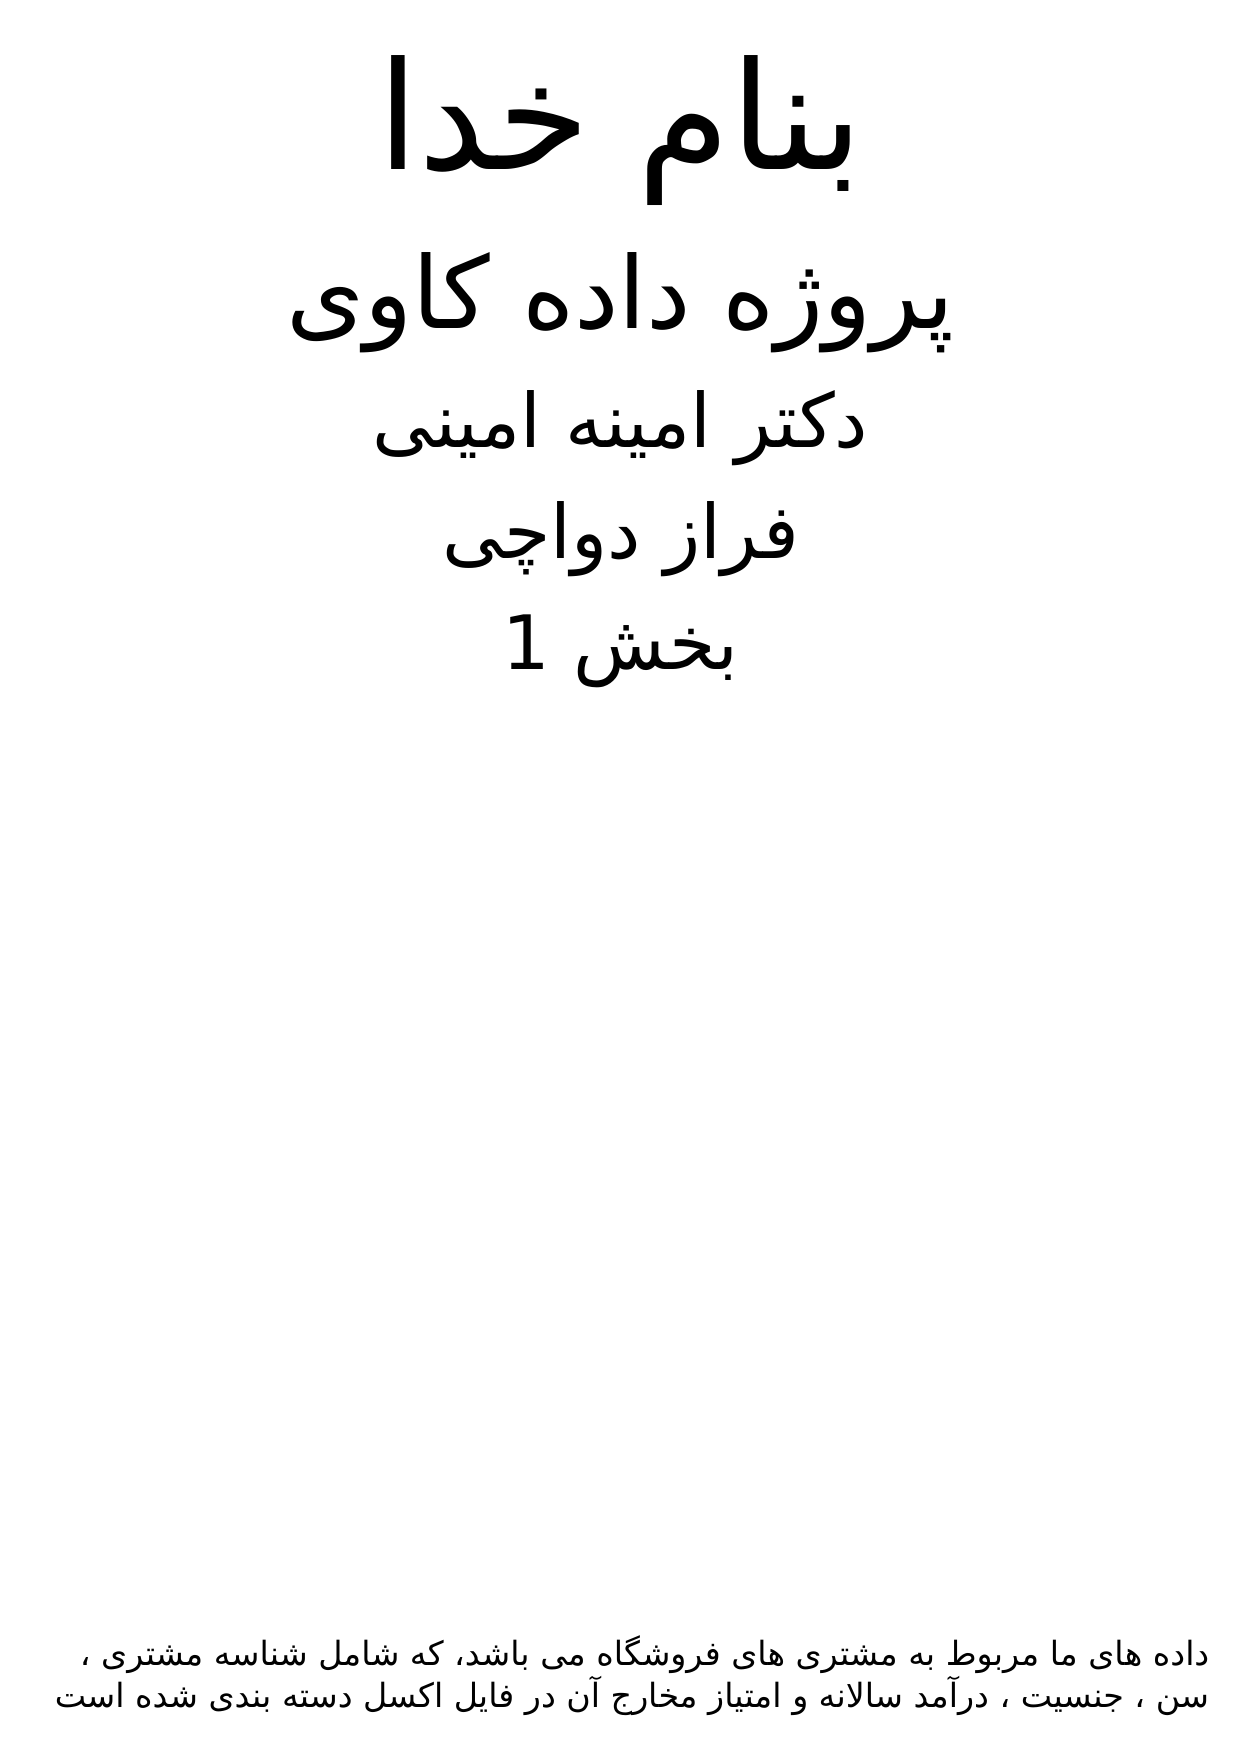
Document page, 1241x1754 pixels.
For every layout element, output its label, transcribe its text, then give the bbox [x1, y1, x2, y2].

text پروژه داده کاوی [30, 235, 1210, 352]
text بنام خدا [30, 30, 1210, 204]
text بخش 1 [30, 599, 1210, 687]
text داده های ما مربوط به مشتری های فروشگاه می باشد، که شامل شناسه مشتری ، سن ، جنسیت ، درآمد سالانه و امتیاز مخارج آن در فایل اکسل دسته بندی شده است [30, 1634, 1210, 1715]
text فراز دواچی [30, 488, 1210, 576]
text دکتر امینه امینی [30, 378, 1210, 465]
